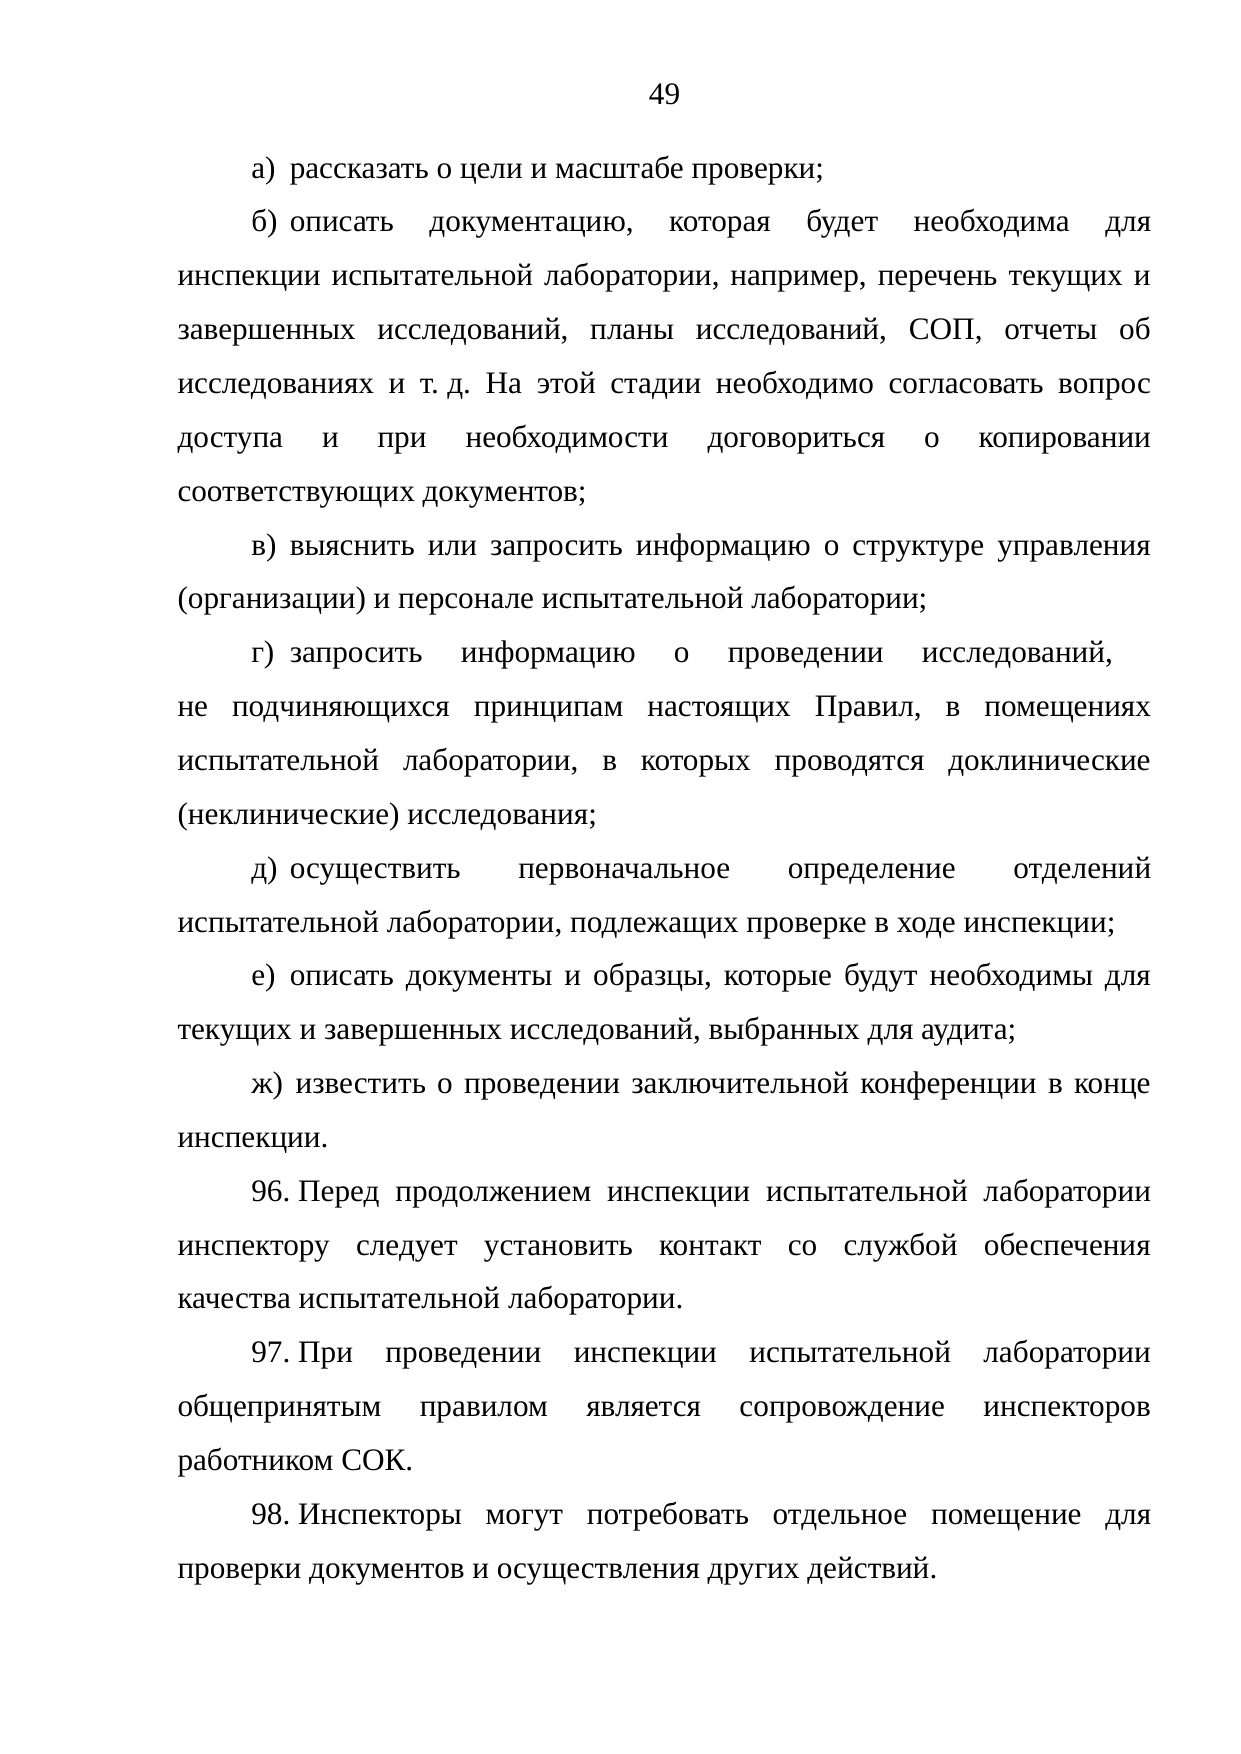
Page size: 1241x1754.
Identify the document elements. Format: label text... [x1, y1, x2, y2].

text 98. Инспекторы могут потребовать отдельное помещение для проверки документов и осуществления других действий. [177, 1495, 1152, 1585]
list описать документы и образцы, которые будут необходимы для текущих и завершенных исследований, выбранных для аудита; [177, 957, 1152, 1046]
list выяснить или запросить информацию о структуре управления (организации) и персонале испытательной лаборатории; [177, 526, 1152, 616]
list рассказать о цели и масштабе проверки; [177, 149, 1152, 185]
list осуществить первоначальное определение отделений испытательной лаборатории, подлежащих проверке в ходе инспекции; [177, 849, 1152, 939]
text 96. Перед продолжением инспекции испытательной лаборатории инспектору следует установить контакт со службой обеспечения качества испытательной лаборатории. [177, 1172, 1152, 1316]
list известить о проведении заключительной конференции в конце инспекции. [177, 1064, 1152, 1154]
text 97. При проведении инспекции испытательной лаборатории общепринятым правилом является сопровождение инспекторов работником СОК. [177, 1334, 1152, 1477]
list описать документацию, которая будет необходима для инспекции испытательной лаборатории, например, перечень текущих и завершенных исследований, планы исследований, СОП, отчеты об исследованиях и т. д. На этой стадии необходимо согласовать вопрос доступа и при необходимости договориться о копировании соответствующих документов; [177, 203, 1152, 508]
list запросить информацию о проведении исследований, не подчиняющихся принципам настоящих Правил, в помещениях испытательной лаборатории, в которых проводятся доклинические (неклинические) исследования; [177, 633, 1152, 831]
